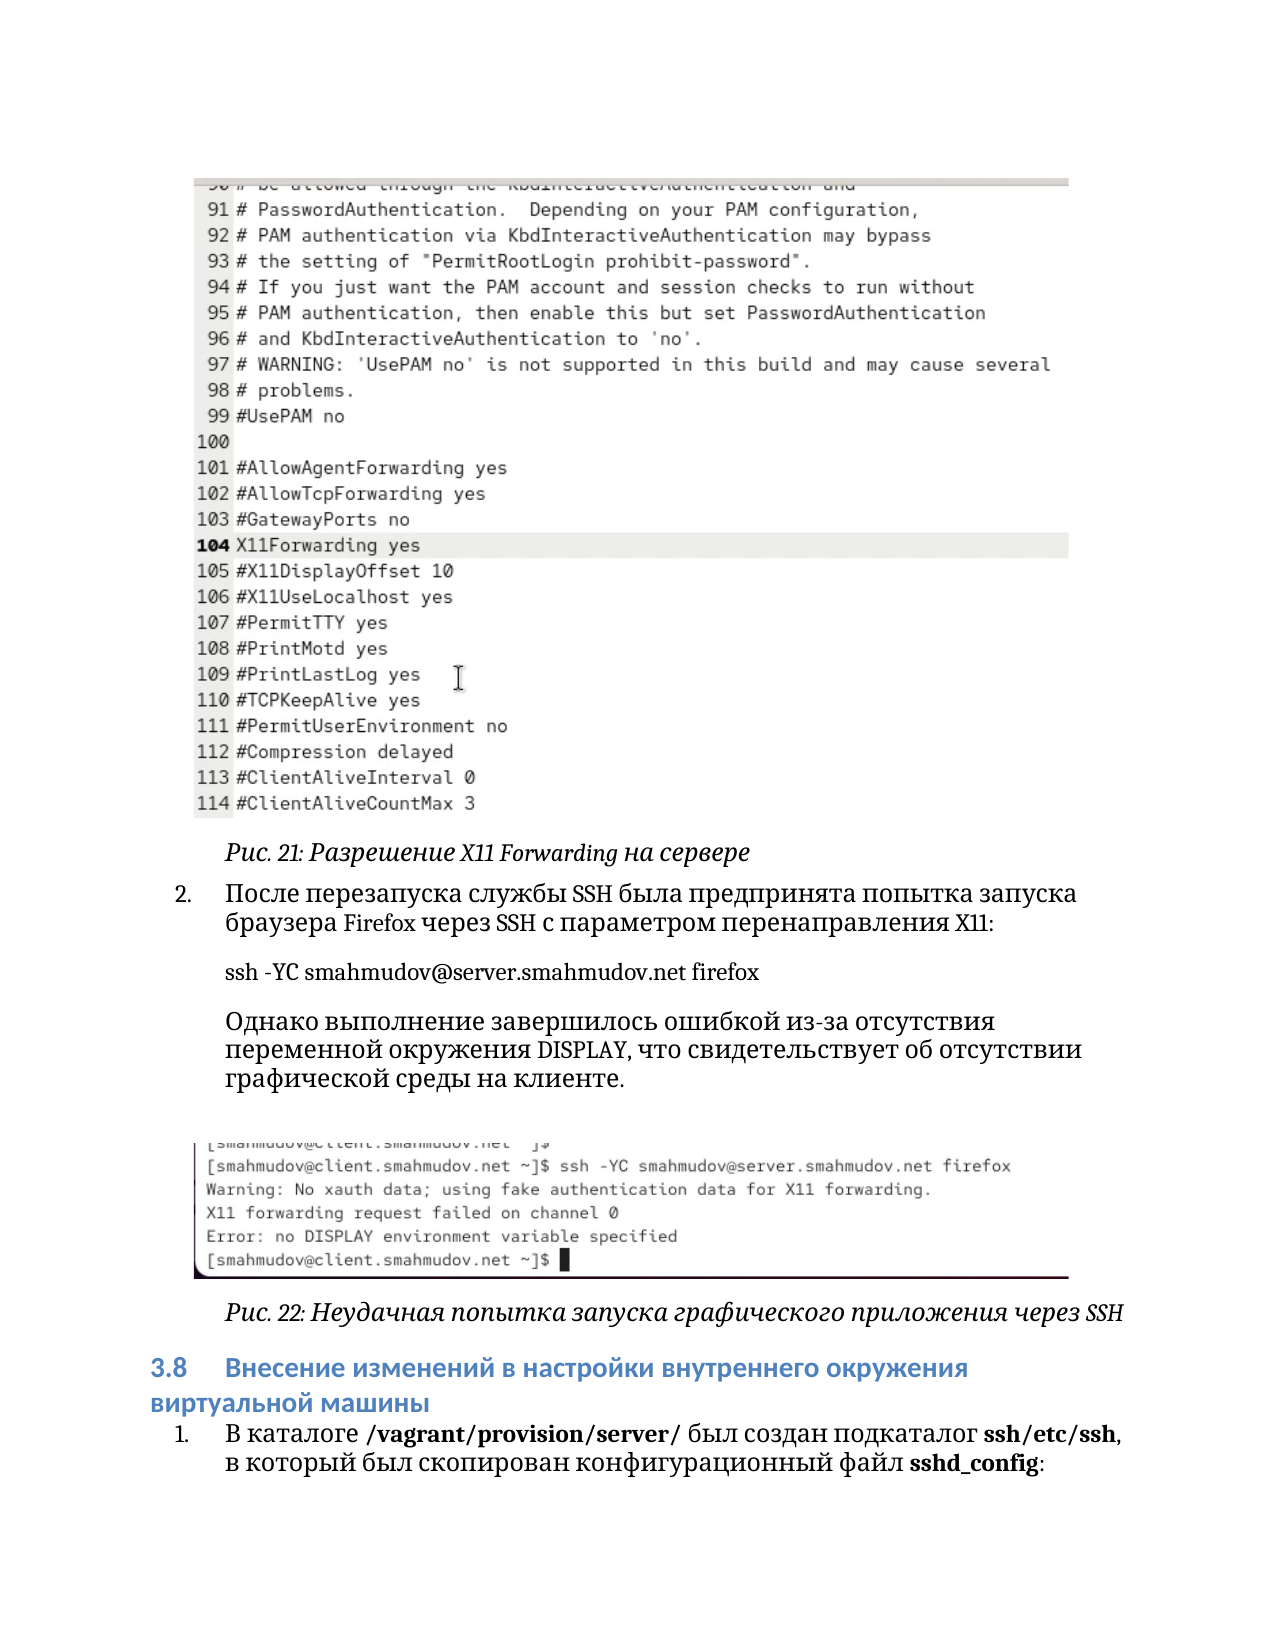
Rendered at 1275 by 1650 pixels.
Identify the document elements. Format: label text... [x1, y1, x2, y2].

subtitle 3.8 Внесение изменений в настройки внутреннего окружения виртуальной машины [150, 1349, 1125, 1420]
list ssh -YC smahmudov@server.smahmudov.net firefox [175, 958, 1125, 987]
list После перезапуска службы SSH была предпринята попытка запуска браузера Firefox через SSH с параметром перенаправления X11: [175, 880, 1125, 937]
picture [193, 1143, 1069, 1279]
list Рис. 21: Разрешение X11 Forwarding на сервере [175, 838, 1125, 867]
list В каталоге /vagrant/provision/server/ был создан подкаталог ssh/etc/ssh, в который был скопирован конфигурационный файл sshd_config: [175, 1420, 1125, 1477]
picture [193, 178, 1069, 818]
list Рис. 22: Неудачная попытка запуска графического приложения через SSH [175, 1299, 1125, 1328]
list Однако выполнение завершилось ошибкой из-за отсутствия переменной окружения DISPLAY, что свидетельствует об отсутствии графической среды на клиенте. [175, 1008, 1125, 1094]
